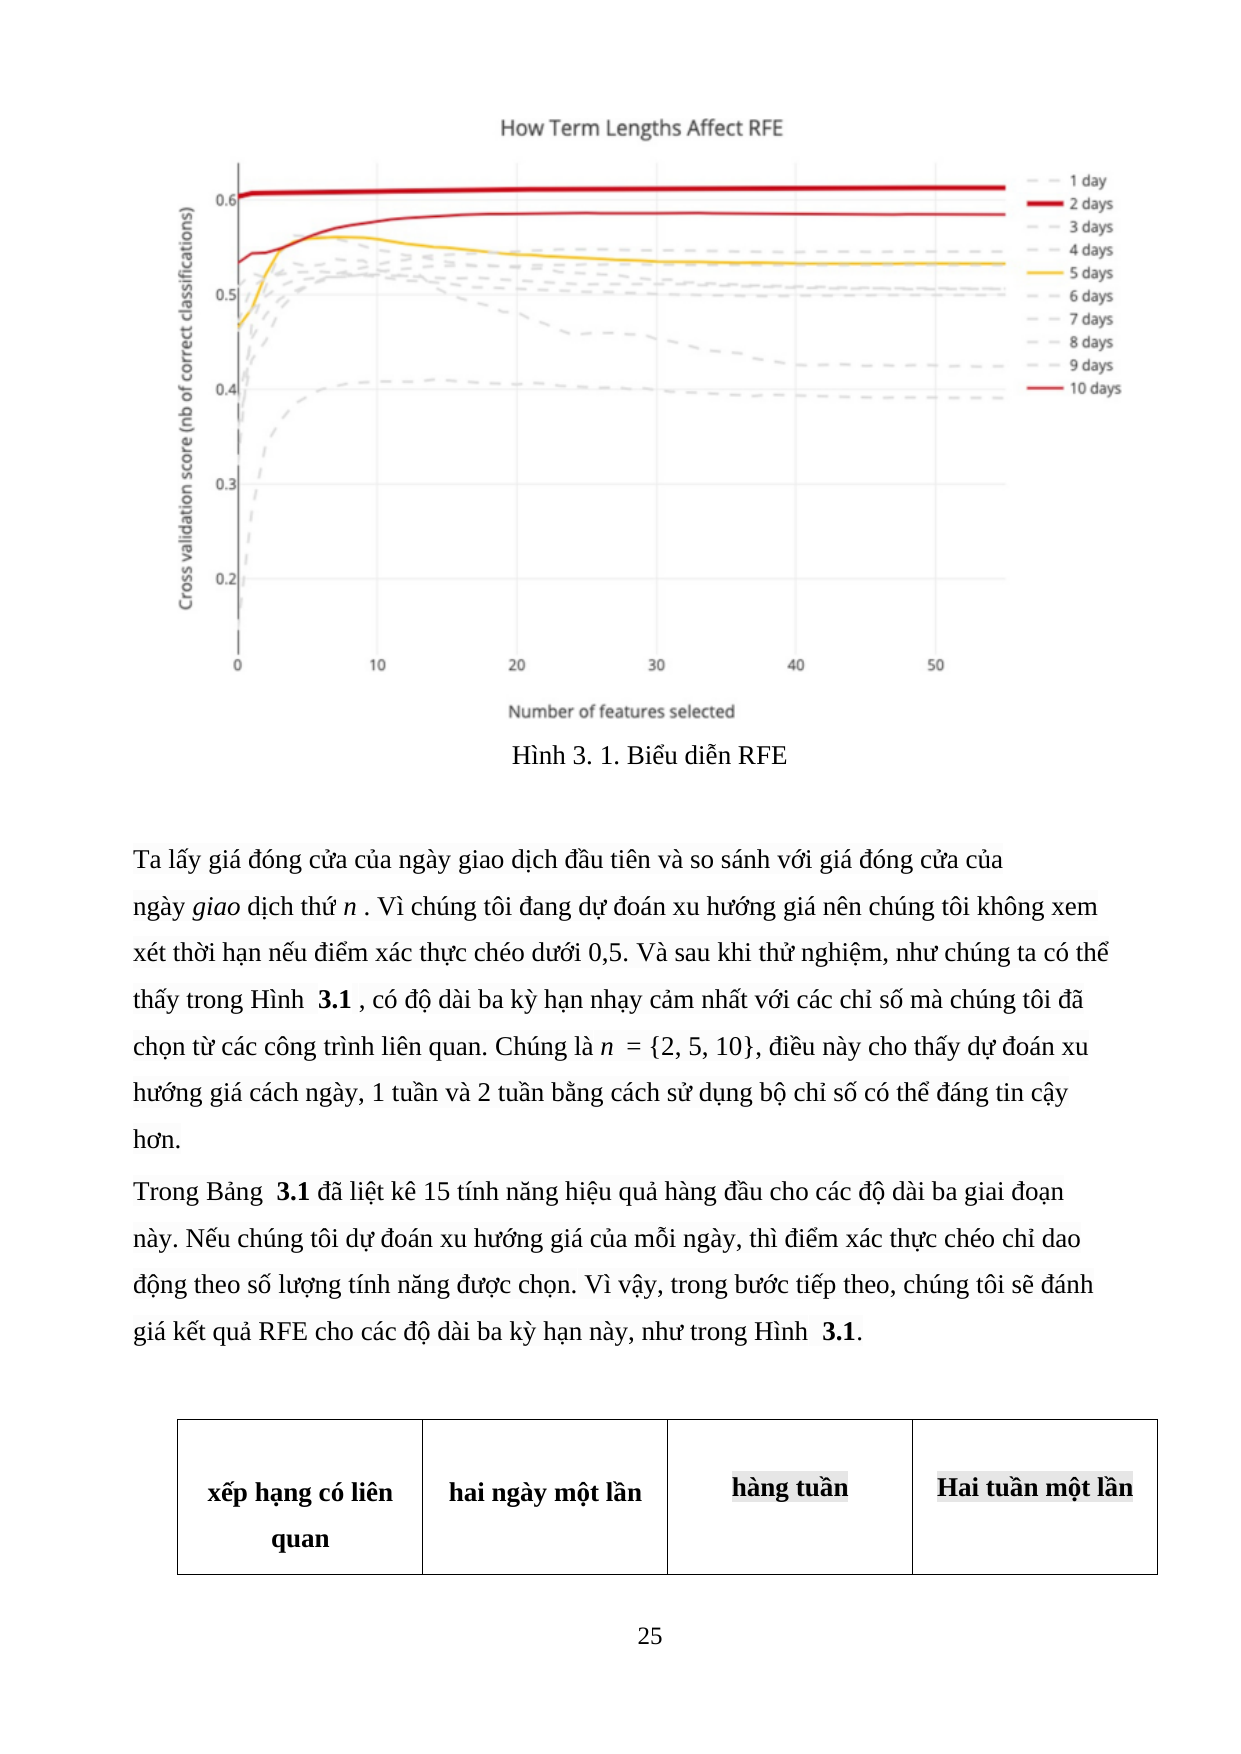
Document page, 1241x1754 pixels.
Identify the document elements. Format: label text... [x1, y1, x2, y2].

table_header Hai tuần một lần [913, 1420, 1157, 1574]
text Ta lấy giá đóng cửa của ngày giao dịch đầu tiên và so sánh với giá đóng cửa của ngày giao dịch thứ n . Vì chúng tôi đang dự đoán xu hướng giá nên chúng tôi không xem xét thời hạn nếu điểm xác thực chéo dưới 0,5. Và sau khi thử nghiệm, như chúng ta có thể thấy trong Hình 3.1 , có độ dài ba kỳ hạn nhạy cảm nhất với các chỉ số mà chúng tôi đã chọn từ các công trình liên quan. Chúng là n = {2, 5, 10}, điều này cho thấy dự đoán xu hướng giá cách ngày, 1 tuần và 2 tuần bằng cách sử dụng bộ chỉ số có thể đáng tin cậy hơn. [133, 843, 1122, 1154]
table_header hàng tuần [668, 1420, 912, 1574]
table_header hai ngày một lần [423, 1420, 667, 1574]
text Trong Bảng 3.1 đã liệt kê 15 tính năng hiệu quả hàng đầu cho các độ dài ba giai đoạn này. Nếu chúng tôi dự đoán xu hướng giá của mỗi ngày, thì điểm xác thực chéo chỉ dao động theo số lượng tính năng được chọn. Vì vậy, trong bước tiếp theo, chúng tôi sẽ đánh giá kết quả RFE cho các độ dài ba kỳ hạn này, như trong Hình 3.1. [133, 1175, 1122, 1346]
text Hình 3. 1. Biểu diễn RFE [177, 739, 1122, 771]
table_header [178, 1420, 422, 1574]
picture [177, 118, 1123, 720]
